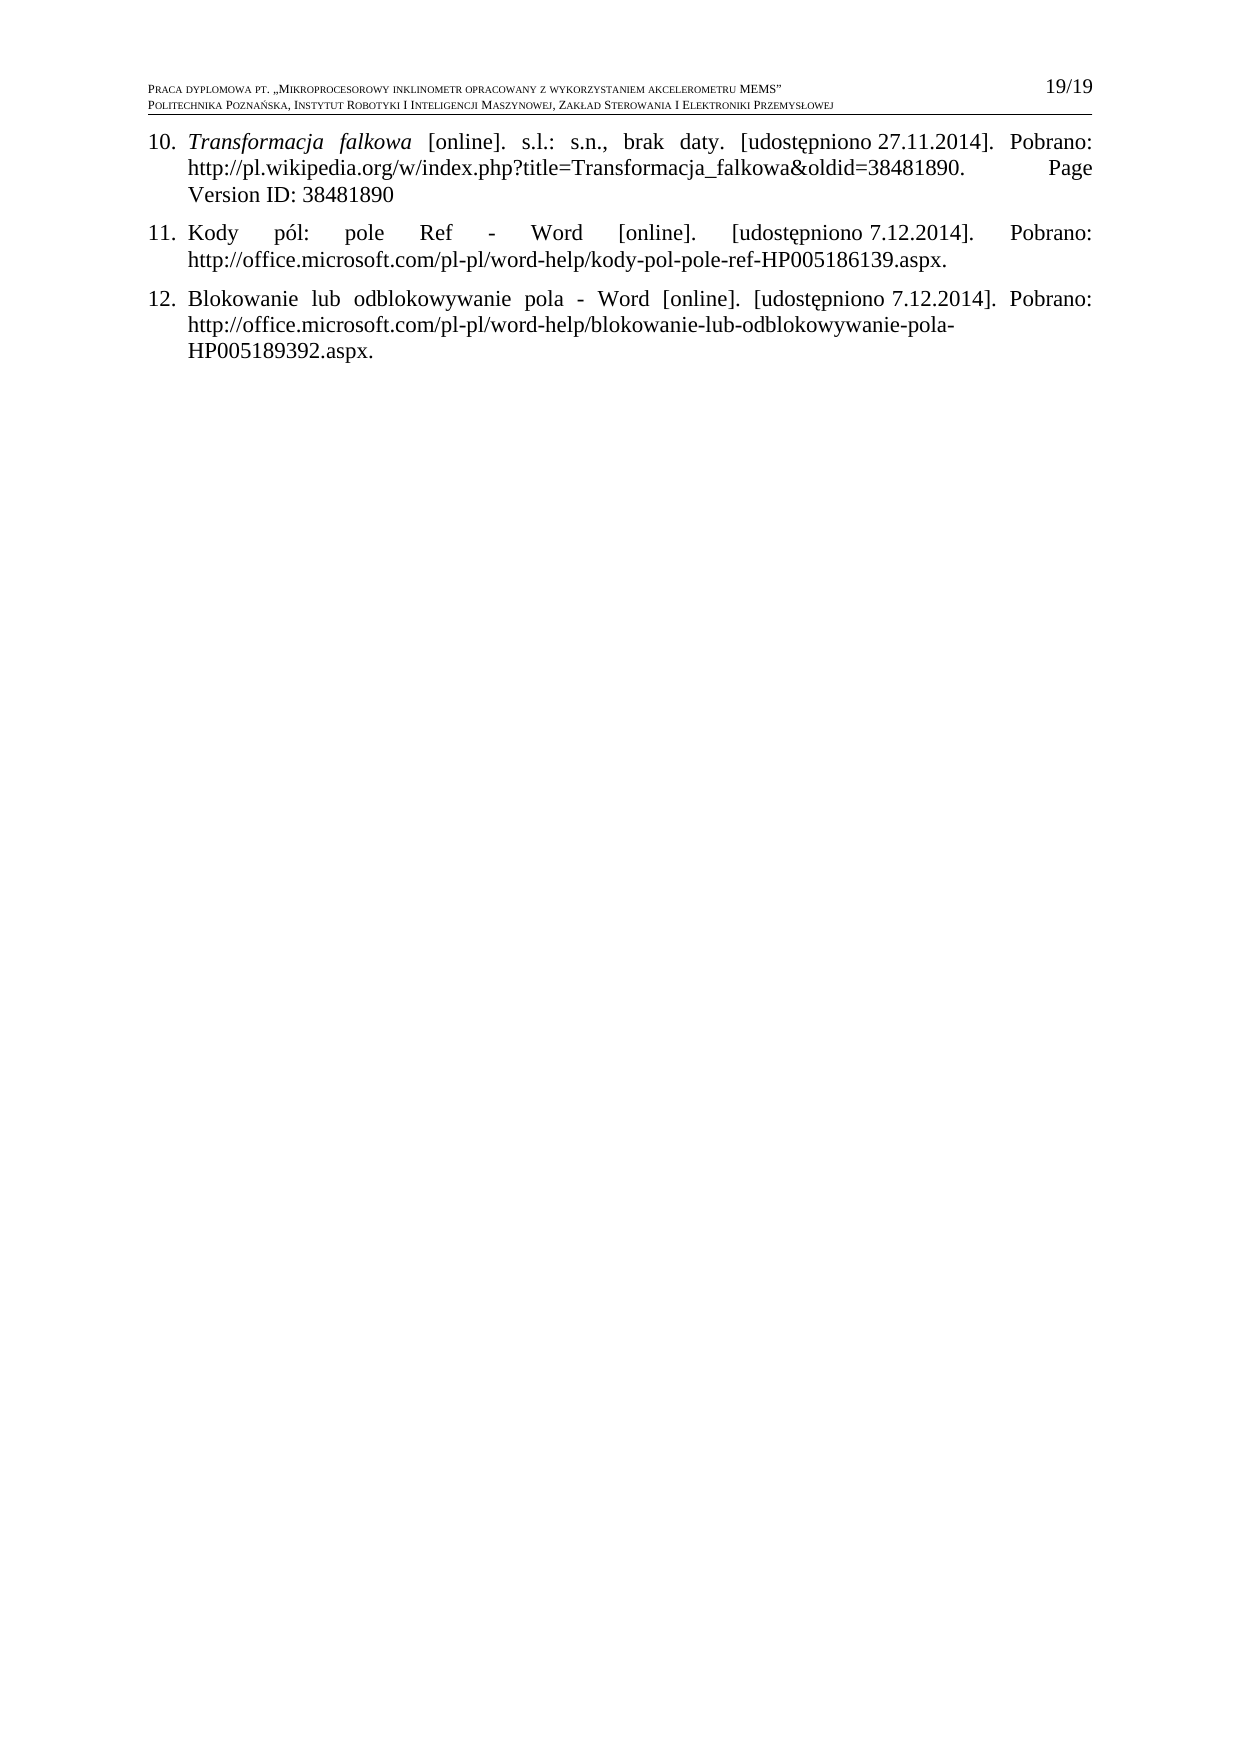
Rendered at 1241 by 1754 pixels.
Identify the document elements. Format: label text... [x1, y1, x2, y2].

text 11. Kody pól: pole Ref - Word [online]. [udostępniono 7.12.2014]. Pobrano: http://office.microsoft.com/pl-pl/word-help/kody-pol-pole-ref-HP005186139.aspx. [148, 219, 1092, 272]
text 10. Transformacja falkowa [online]. s.l.: s.n., brak daty. [udostępniono 27.11.2014]. Pobrano: http://pl.wikipedia.org/w/index.php?title=Transformacja_falkowa&oldid=38481890. Page Version ID: 38481890 [148, 128, 1092, 207]
text 12. Blokowanie lub odblokowywanie pola - Word [online]. [udostępniono 7.12.2014]. Pobrano: http://office.microsoft.com/pl-pl/word-help/blokowanie-lub-odblokowywanie-pola-HP005189392.aspx. [148, 285, 1092, 364]
